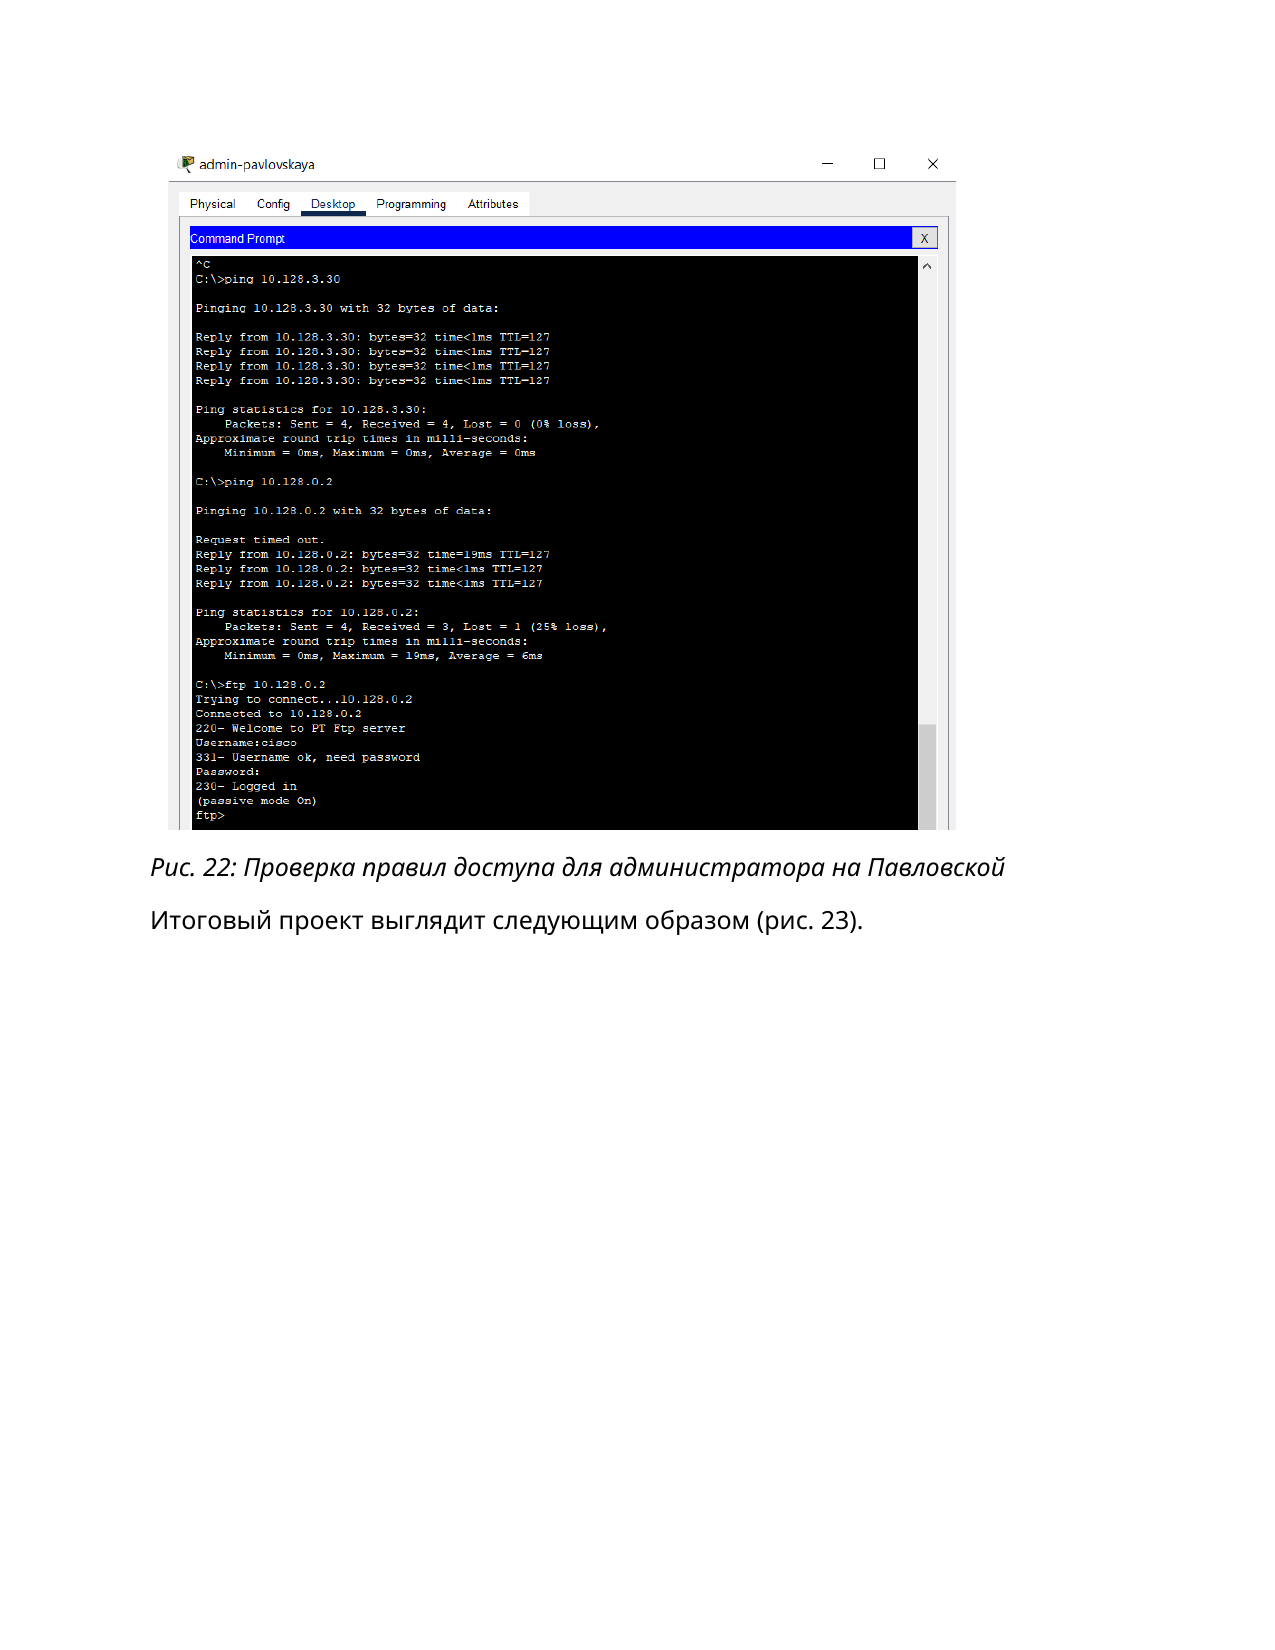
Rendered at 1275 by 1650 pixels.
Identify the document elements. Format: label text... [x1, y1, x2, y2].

text Итоговый проект выглядит следующим образом (рис. 23). [150, 903, 1125, 937]
text Рис. 22: Проверка правил доступа для администратора на Павловской [150, 850, 1125, 884]
picture [168, 150, 957, 830]
